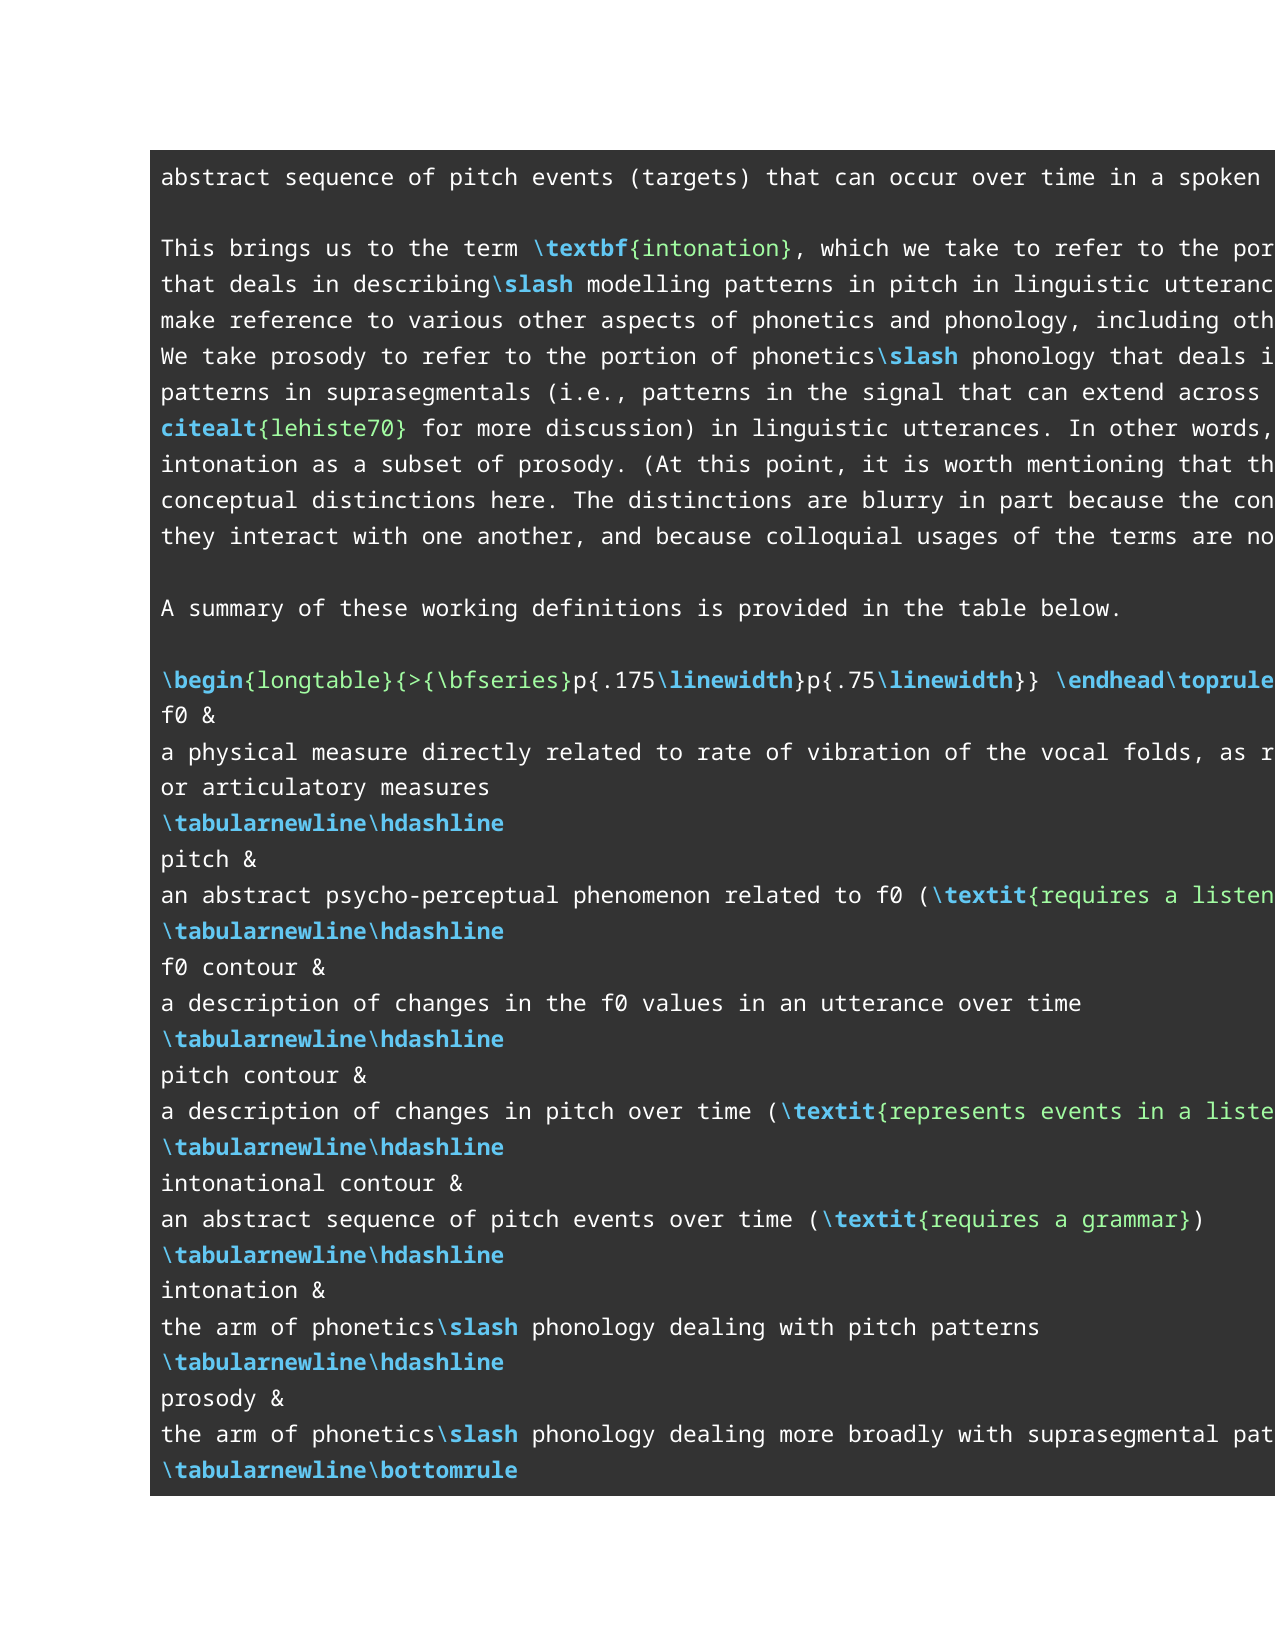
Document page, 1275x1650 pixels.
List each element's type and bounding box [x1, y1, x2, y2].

table_header [150, 150, 1275, 1496]
